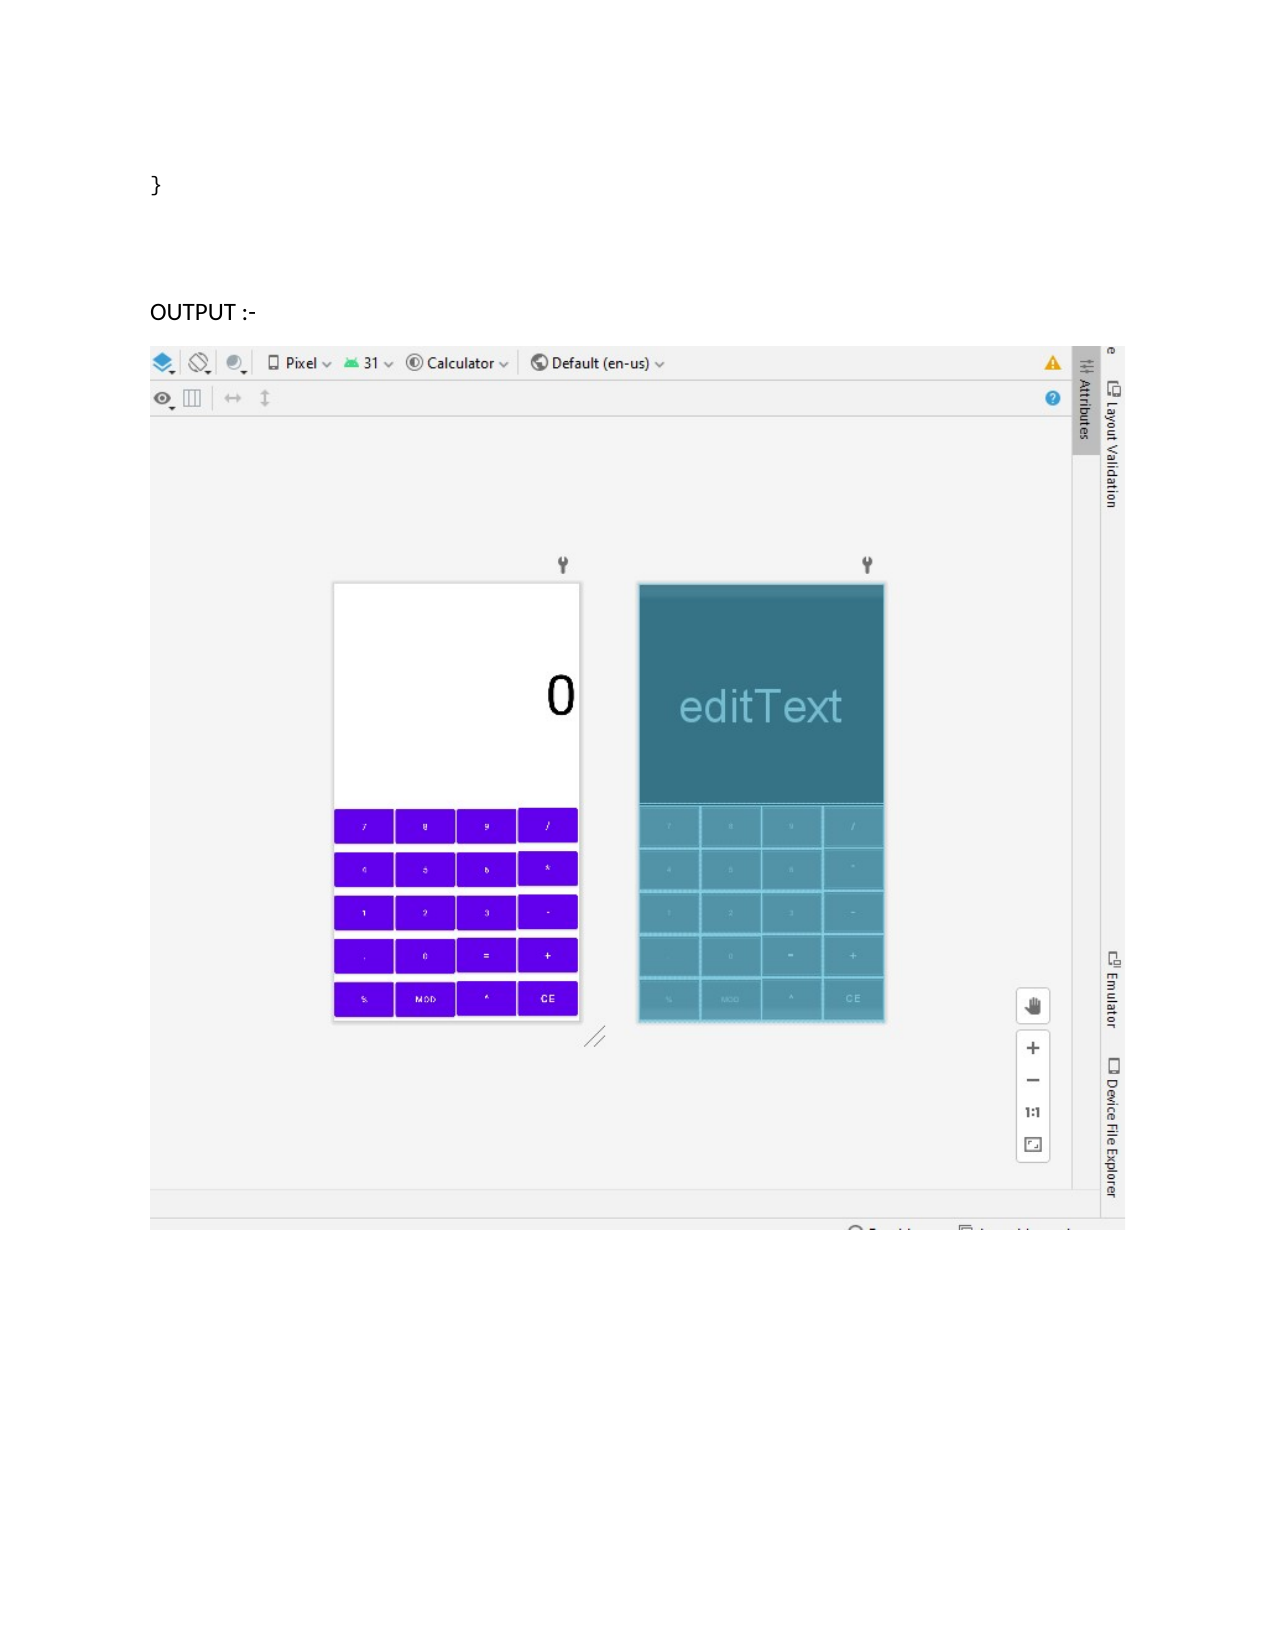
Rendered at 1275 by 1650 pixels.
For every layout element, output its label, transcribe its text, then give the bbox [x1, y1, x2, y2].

picture [150, 346, 1125, 1230]
text OUTPUT :- [150, 296, 1125, 327]
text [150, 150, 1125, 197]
